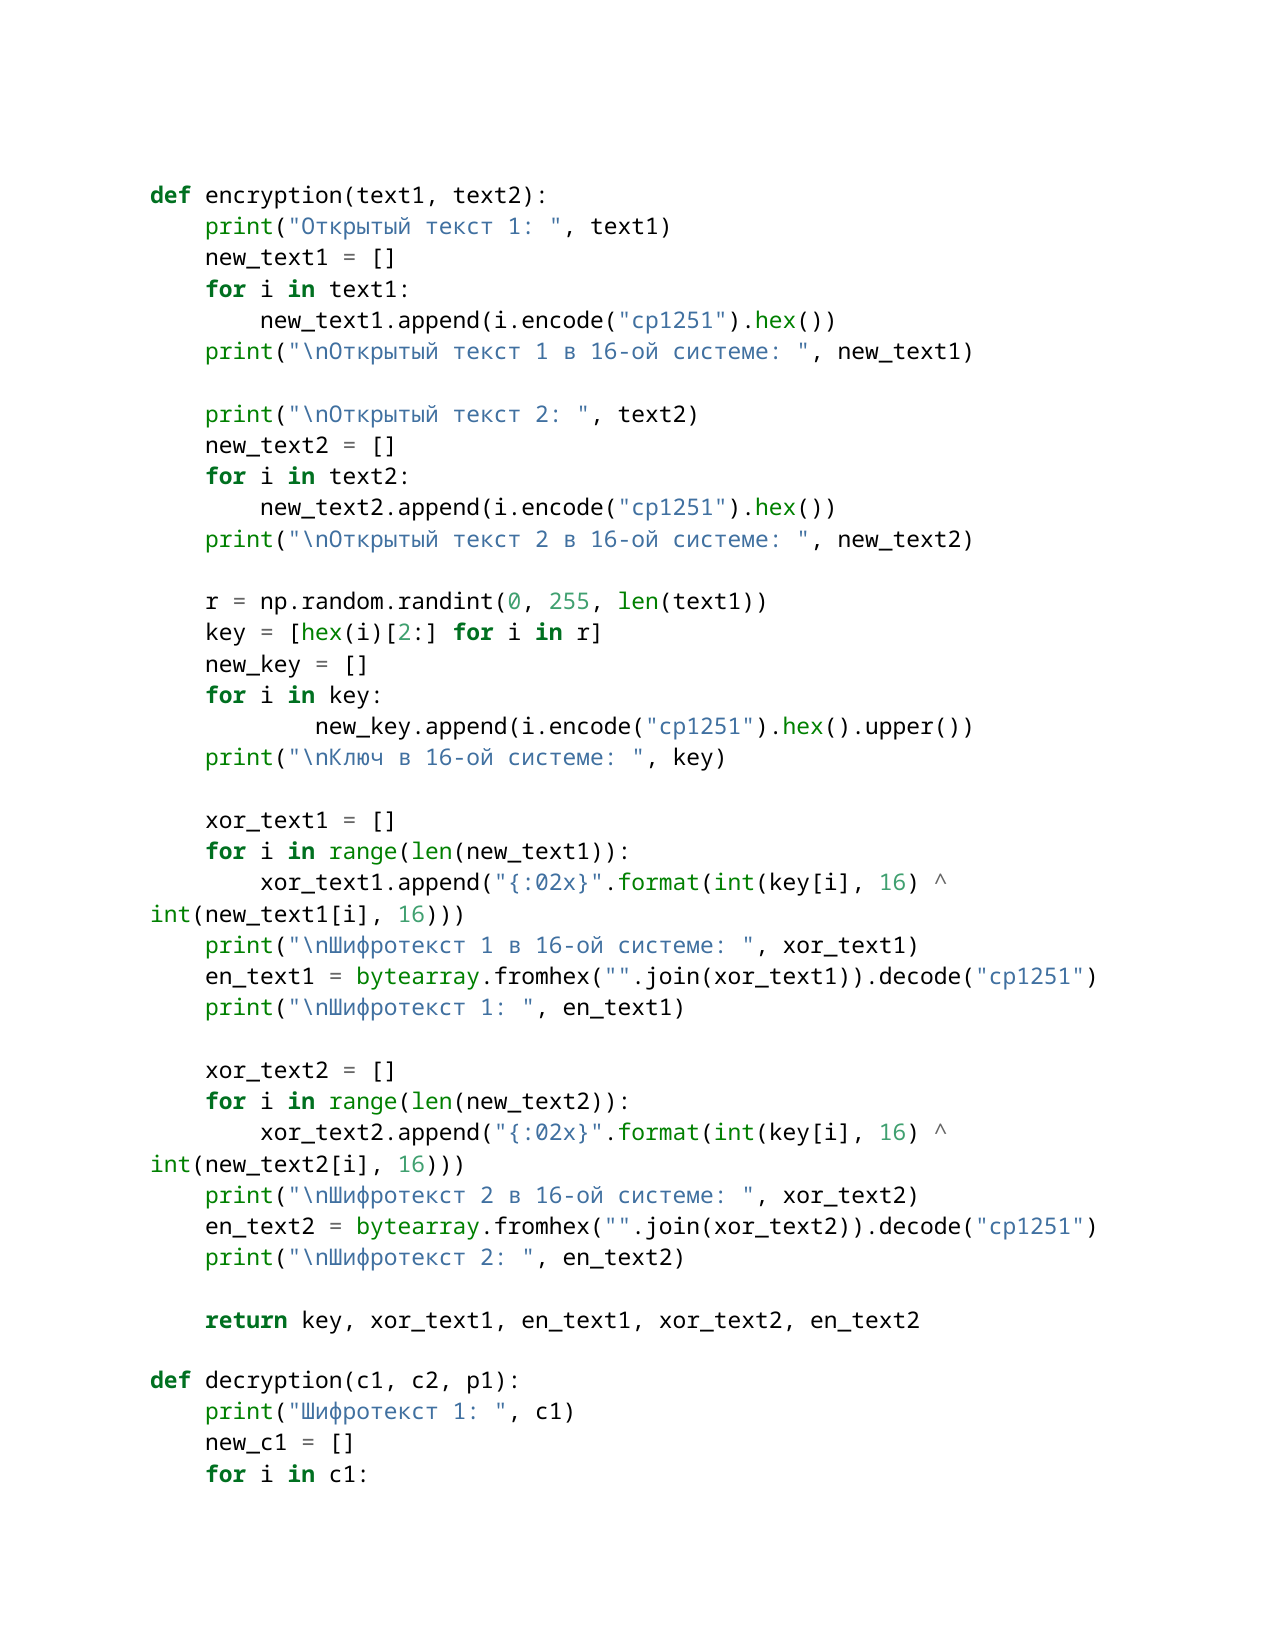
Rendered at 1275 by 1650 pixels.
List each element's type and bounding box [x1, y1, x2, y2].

text [150, 150, 1125, 1489]
